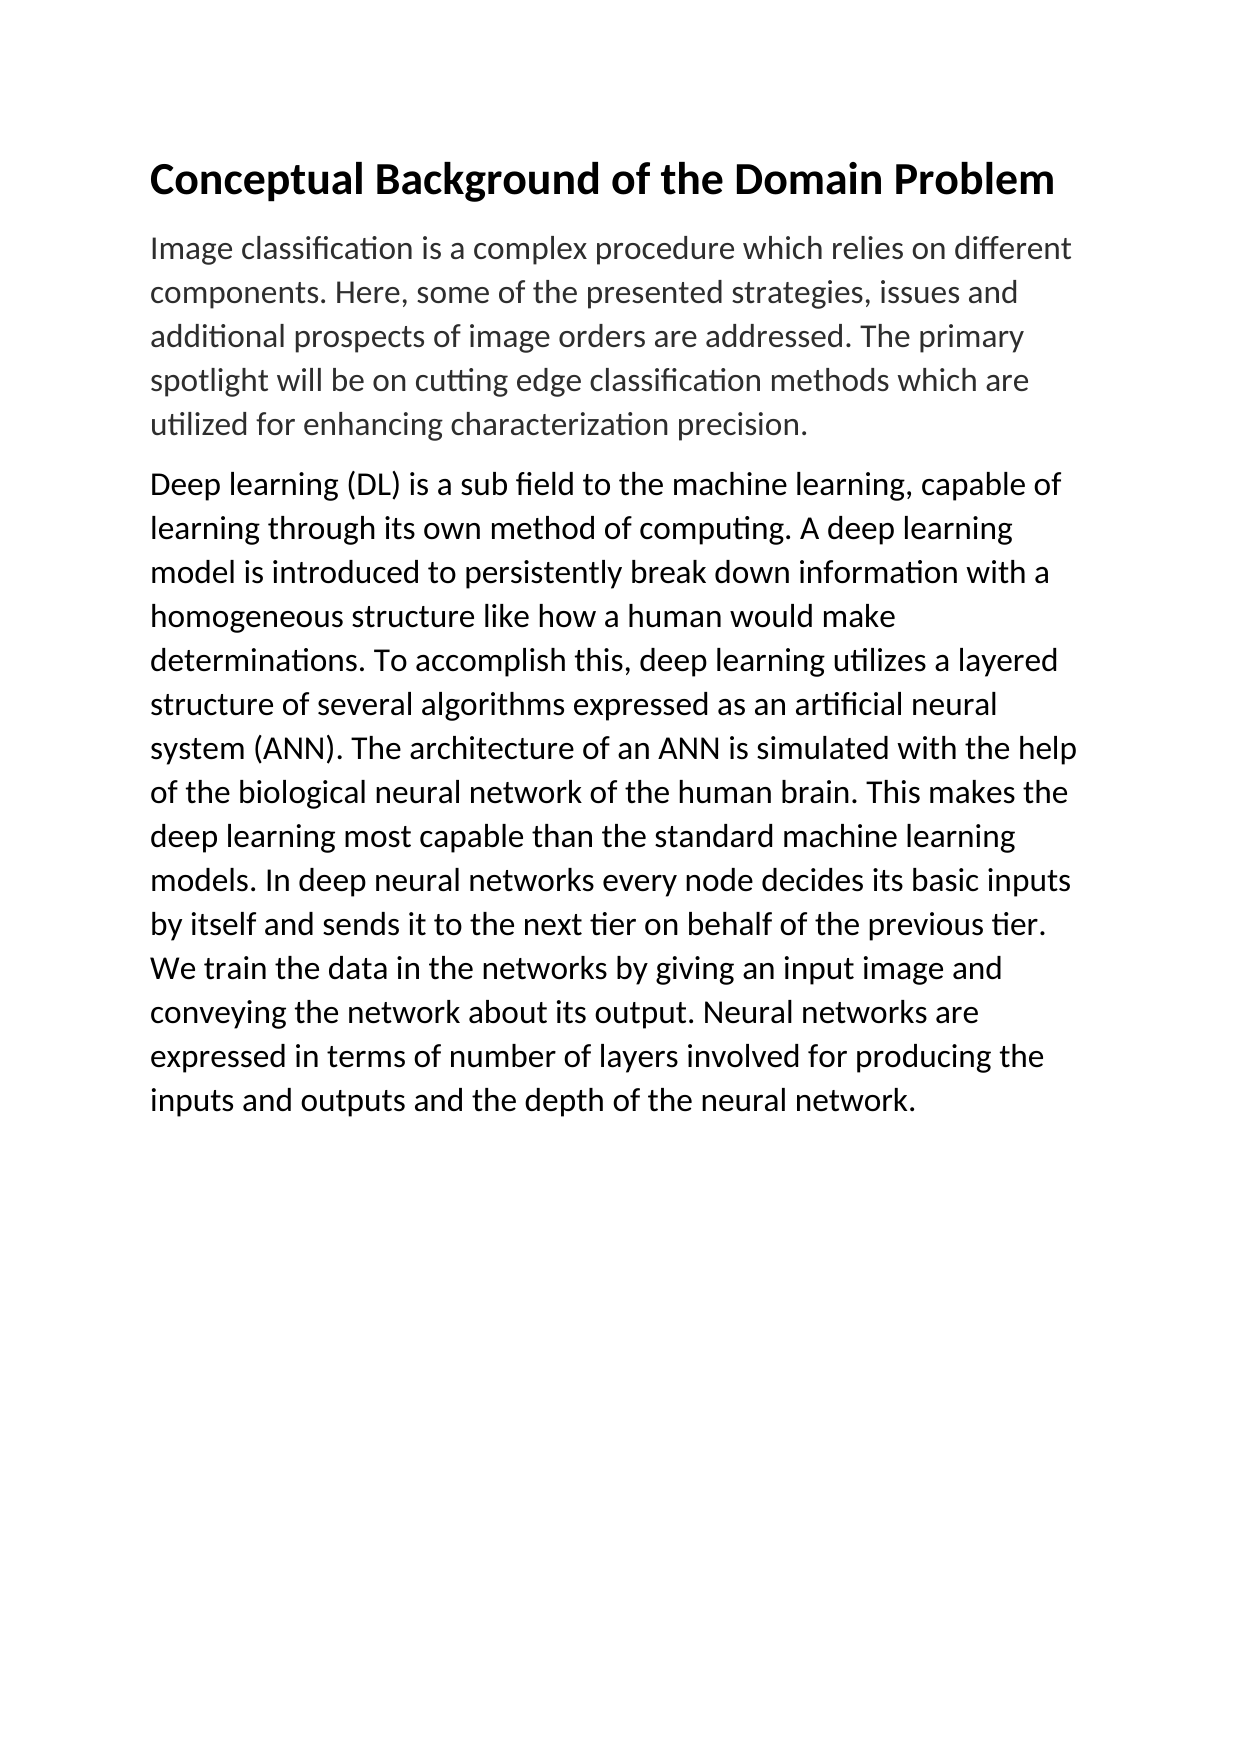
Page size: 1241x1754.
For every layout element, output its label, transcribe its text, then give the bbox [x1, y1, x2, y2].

text Image classification is a complex procedure which relies on different components. Here, some of the presented strategies, issues and additional prospects of image orders are addressed. The primary spotlight will be on cutting edge classification methods which are utilized for enhancing characterization precision. [150, 227, 1090, 443]
text Deep learning (DL) is a sub field to the machine learning, capable of learning through its own method of computing. A deep learning model is introduced to persistently break down information with a homogeneous structure like how a human would make determinations. To accomplish this, deep learning utilizes a layered structure of several algorithms expressed as an artificial neural system (ANN). The architecture of an ANN is simulated with the help of the biological neural network of the human brain. This makes the deep learning most capable than the standard machine learning models. In deep neural networks every node decides its basic inputs by itself and sends it to the next tier on behalf of the previous tier. We train the data in the networks by giving an input image and conveying the network about its output. Neural networks are expressed in terms of number of layers involved for producing the inputs and outputs and the depth of the neural network. [150, 463, 1090, 1119]
text Conceptual Background of the Domain Problem [150, 150, 1090, 206]
